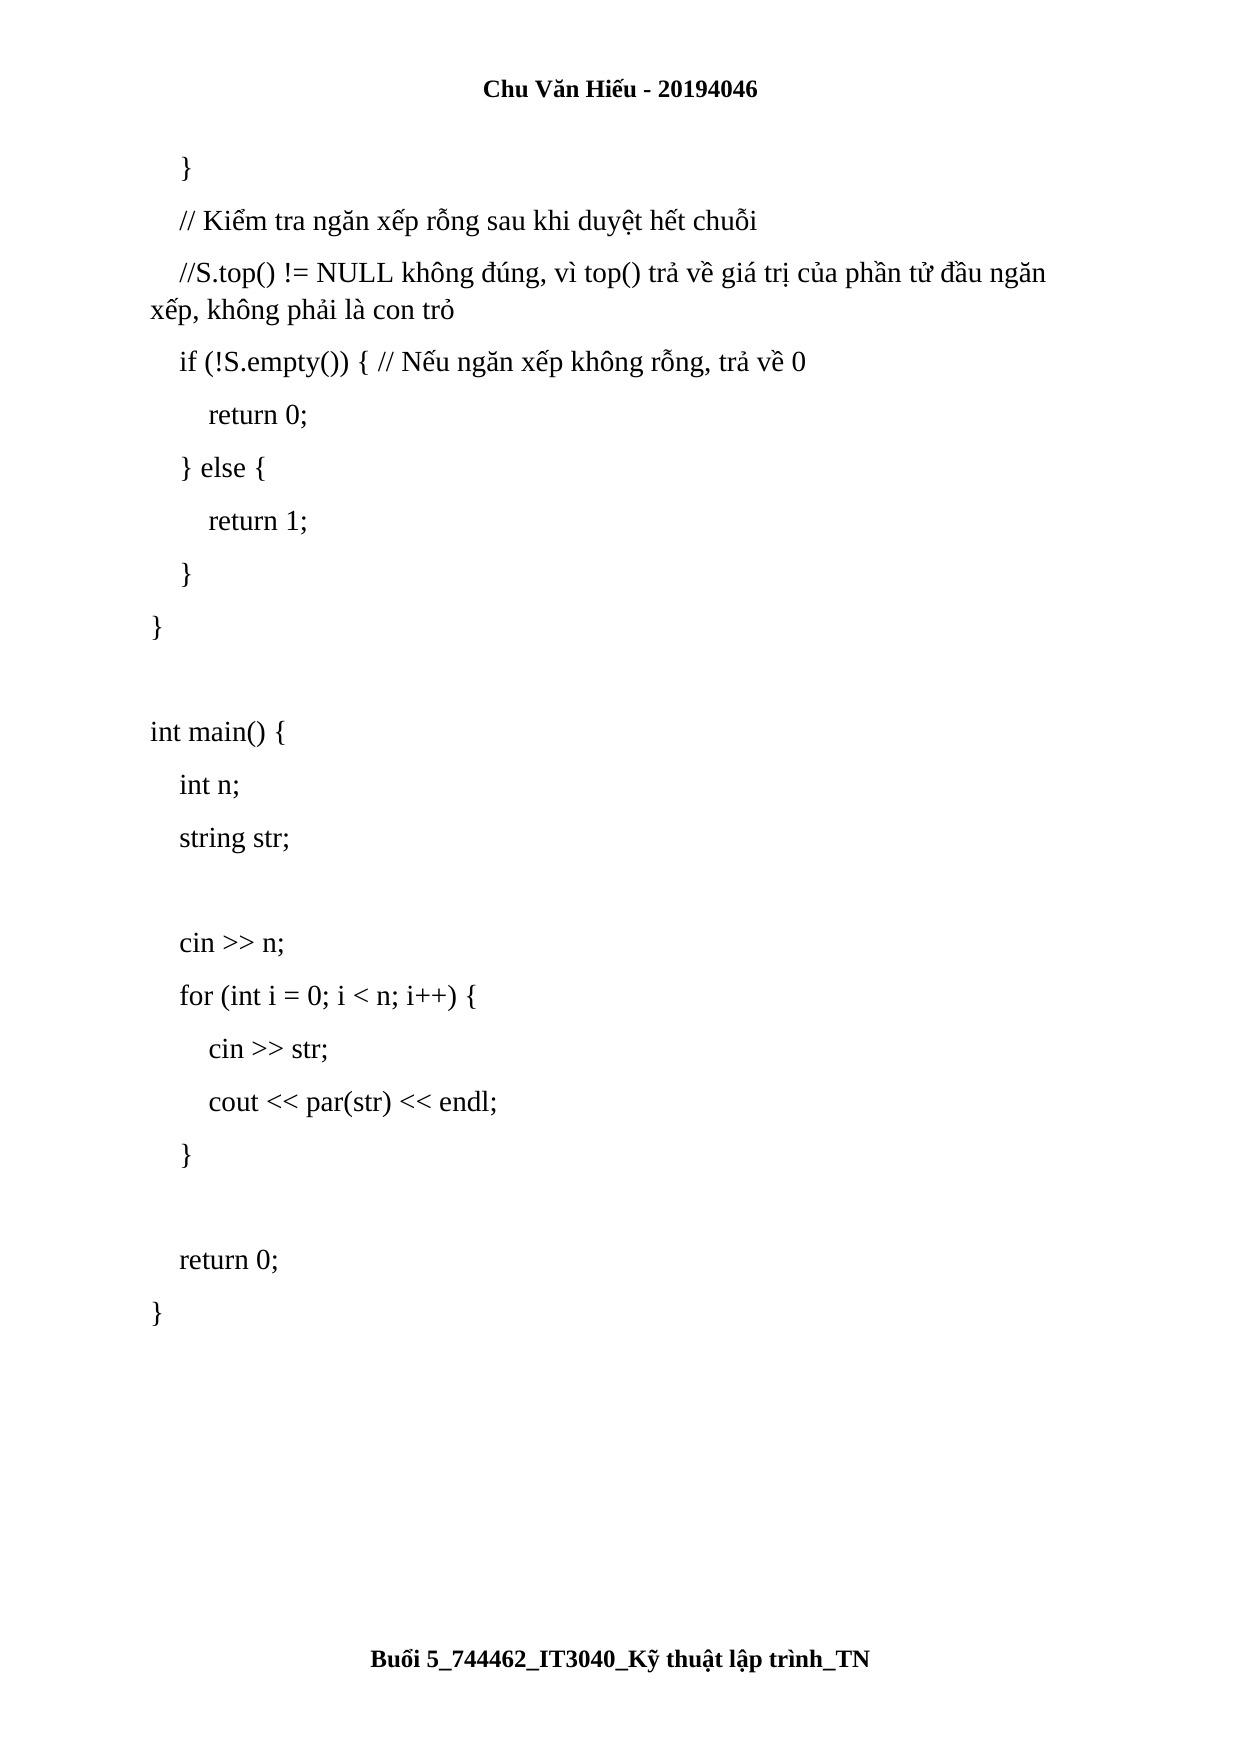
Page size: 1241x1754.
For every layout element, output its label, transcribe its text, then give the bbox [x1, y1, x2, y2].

text //S.top() != NULL không đúng, vì top() trả về giá trị của phần tử đầu ngăn xếp, không phải là con trỏ [150, 256, 1090, 325]
text return 1; [150, 503, 1090, 537]
text if (!S.empty()) { // Nếu ngăn xếp không rỗng, trả về 0 [150, 344, 1090, 378]
text int n; [150, 767, 1090, 801]
text for (int i = 0; i < n; i++) { [150, 978, 1090, 1012]
text // Kiểm tra ngăn xếp rỗng sau khi duyệt hết chuỗi [150, 203, 1090, 236]
text cout << par(str) << endl; [150, 1084, 1090, 1117]
text } [150, 150, 1090, 183]
text int main() { [150, 714, 1090, 748]
text } [150, 609, 1090, 642]
text return 0; [150, 397, 1090, 431]
text } [150, 1295, 1090, 1329]
text cin >> n; [150, 926, 1090, 959]
text } [150, 556, 1090, 589]
text cin >> str; [150, 1031, 1090, 1065]
text } else { [150, 450, 1090, 484]
text string str; [150, 820, 1090, 853]
text return 0; [150, 1242, 1090, 1276]
text } [150, 1137, 1090, 1170]
